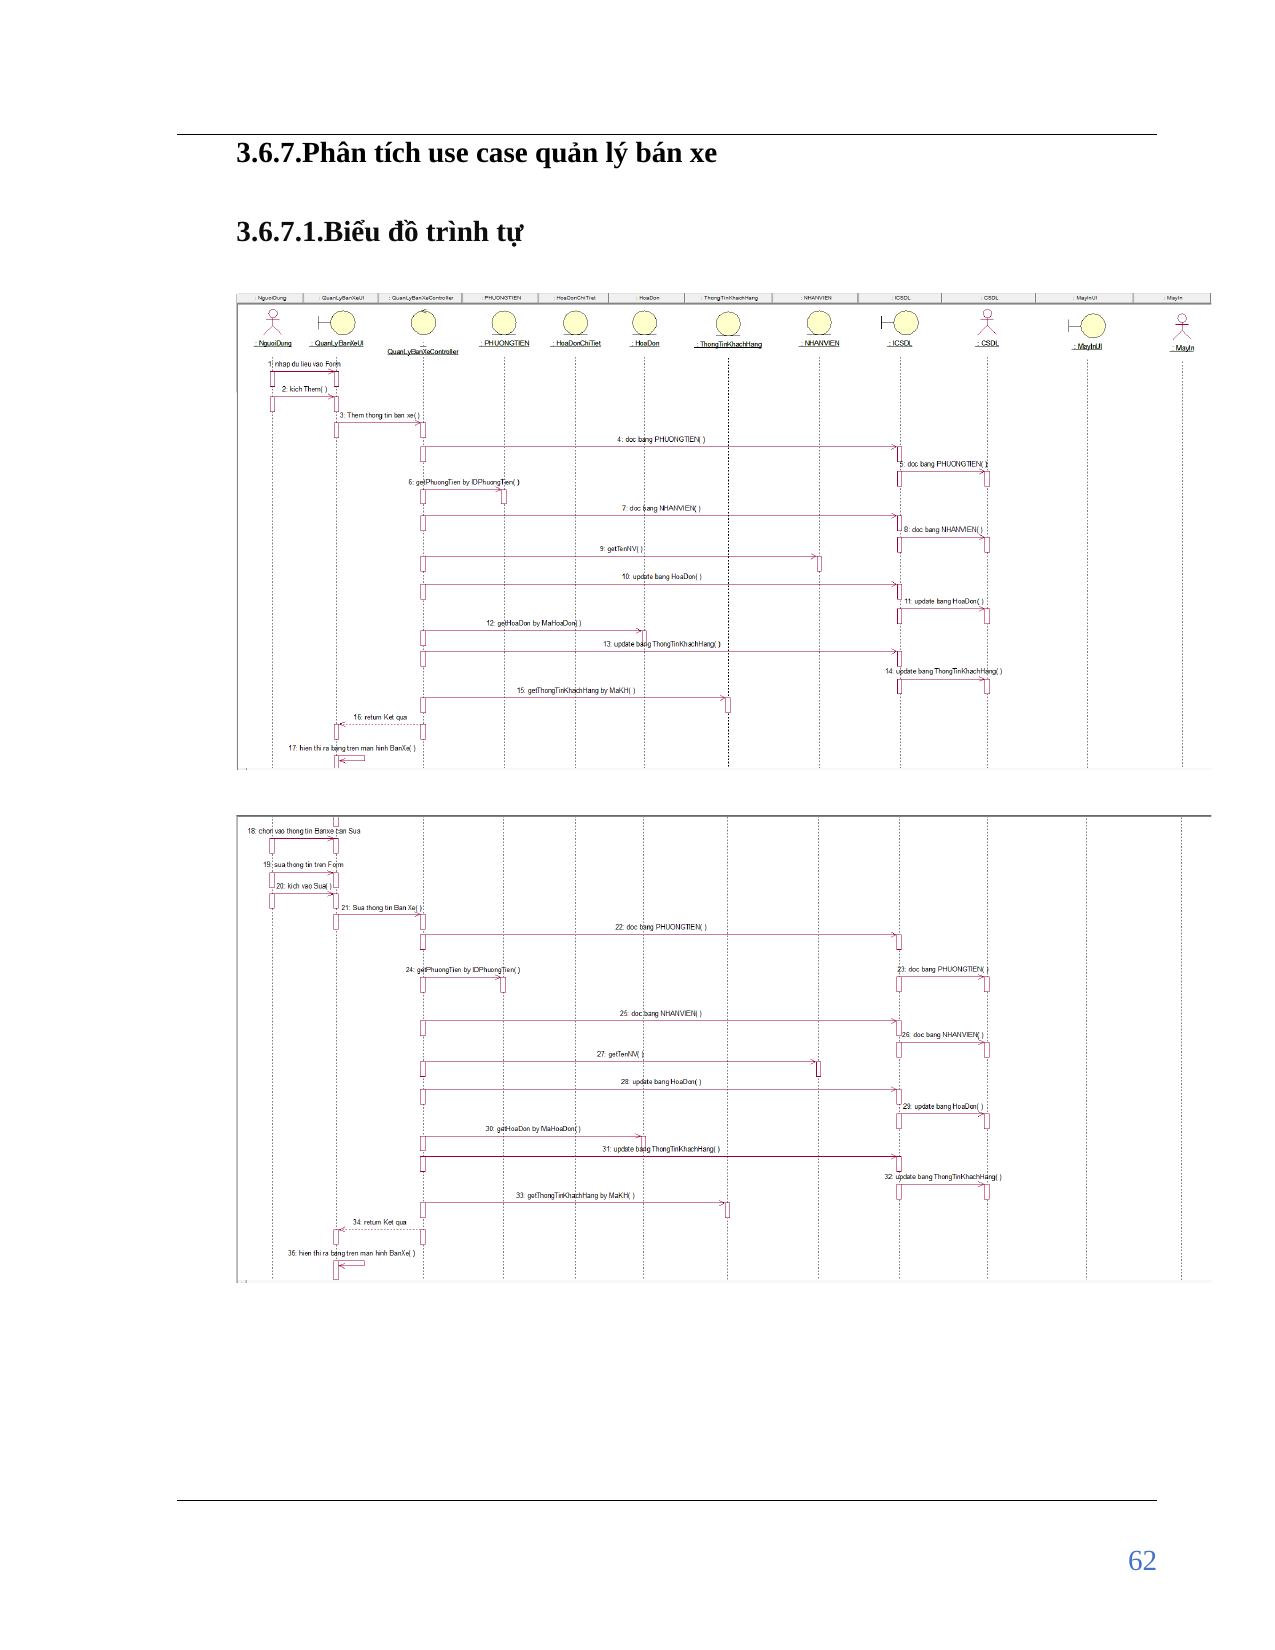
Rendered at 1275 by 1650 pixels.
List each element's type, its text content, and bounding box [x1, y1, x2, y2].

subtitle 3.6.7.1.Biểu đồ trình tự [177, 214, 1157, 248]
picture [236, 815, 1212, 1283]
picture [236, 293, 1212, 770]
subtitle 3.6.7.Phân tích use case quản lý bán xe [177, 135, 1157, 168]
